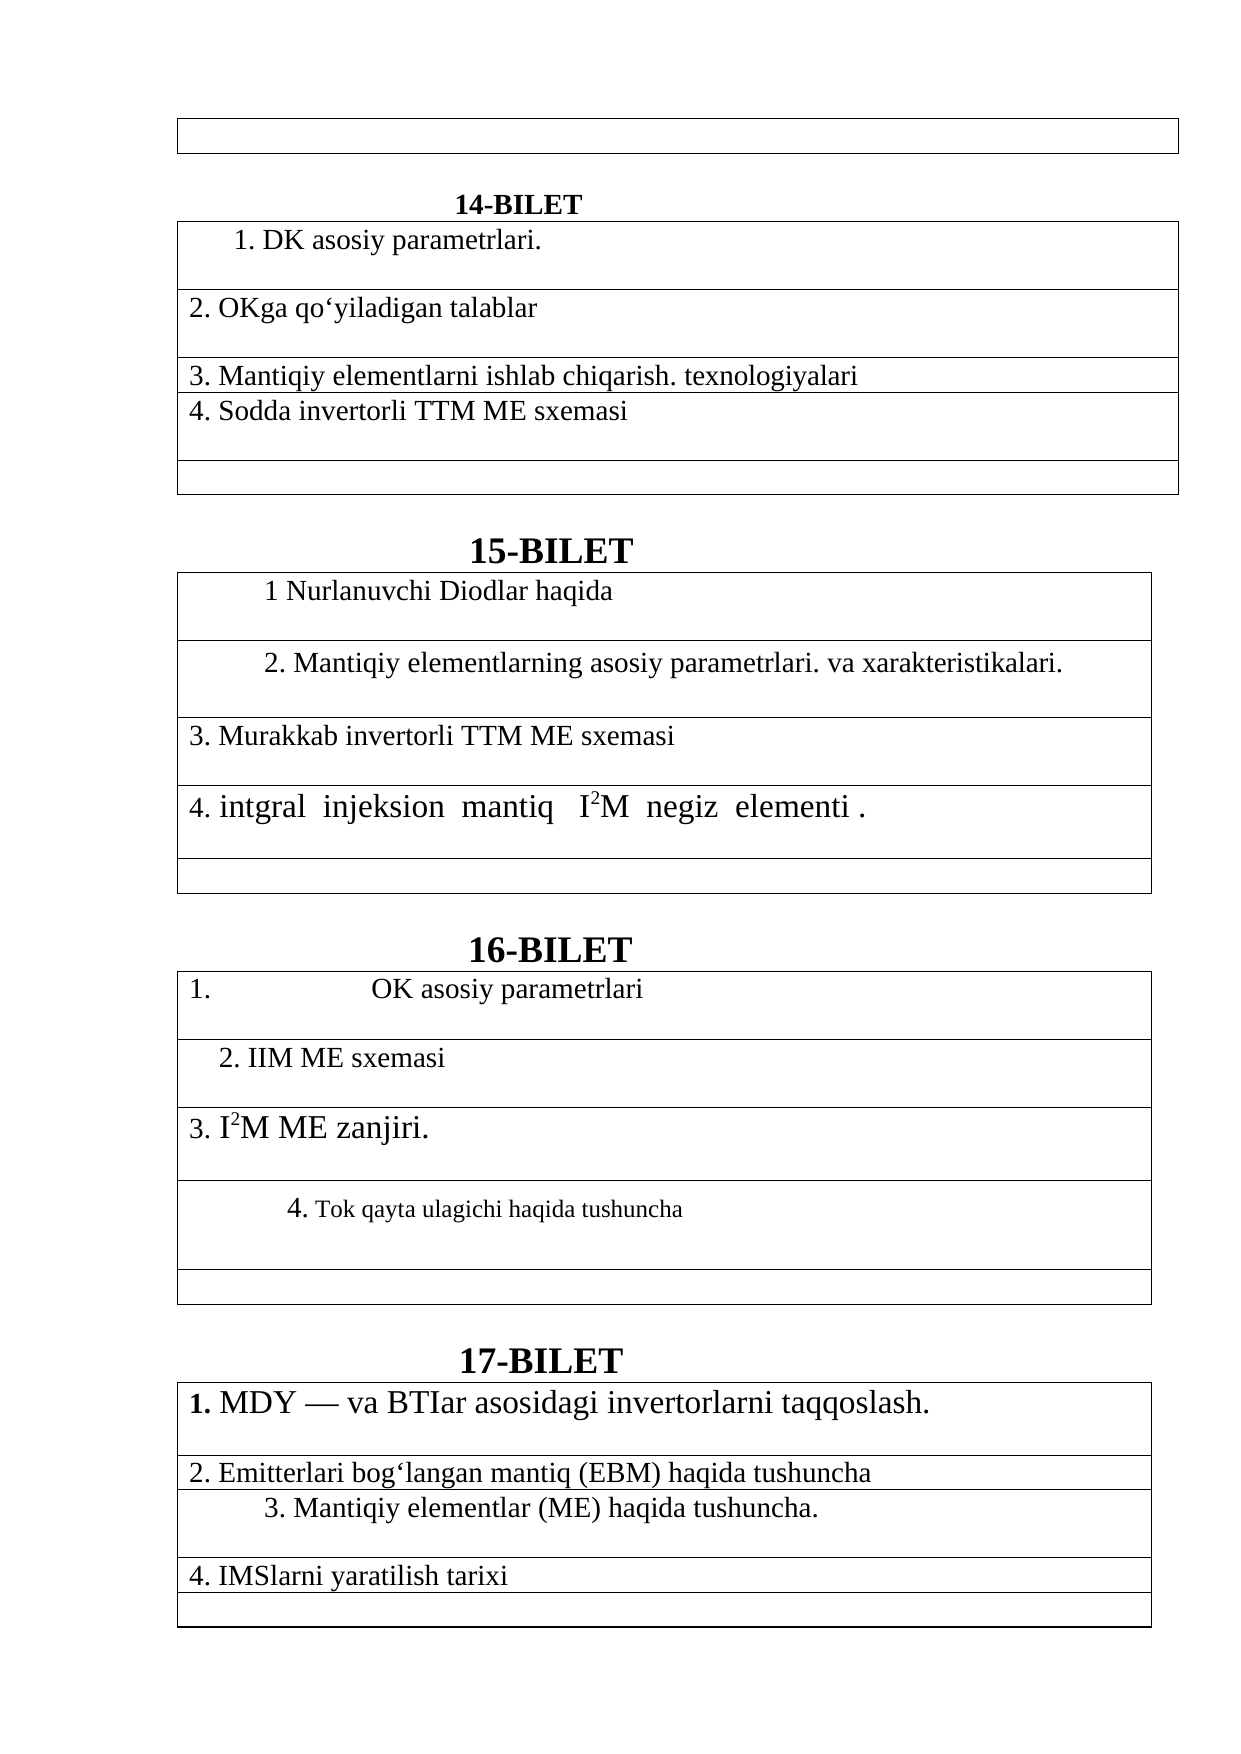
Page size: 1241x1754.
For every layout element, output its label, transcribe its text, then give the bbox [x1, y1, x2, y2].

text 14-BILET [177, 187, 1152, 221]
table_cell 3. I2M ME zanjiri. [178, 1108, 1151, 1180]
table_cell 3. Mantiqiy elementlarni ishlab chiqarish. texnologiyalari [178, 358, 1178, 392]
table_cell 2. Mantiqiy elementlarning asosiy parametrlari. va xarakteristikalari. [178, 641, 1151, 717]
table_header 1. DK asosiy parametrlari. [178, 222, 1178, 289]
table_header 1. MDY — va BTIar asosidagi invertorlarni taqqoslash. [178, 1383, 1151, 1454]
table_cell [178, 859, 1151, 893]
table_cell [178, 119, 1178, 153]
table_cell 4. Sodda invertorli TTM ME sxemasi [178, 393, 1178, 460]
table_cell [178, 461, 1178, 494]
table_cell 4. IMSlarni yaratilish tarixi [178, 1558, 1151, 1592]
text 15-BILET [177, 529, 1152, 572]
table_cell [178, 1270, 1151, 1304]
table_cell 4. intgral injeksion mantiq I2M negiz elementi . [178, 786, 1151, 858]
text 17-BILET [177, 1338, 1152, 1382]
table_cell 2. Emitterlari bog‘langan mantiq (EBM) haqida tushuncha [178, 1456, 1151, 1489]
table_header 1. OK asosiy parametrlari [178, 972, 1151, 1039]
text 16-BILET [177, 927, 1152, 971]
table_cell 4. Tok qayta ulagichi haqida tushuncha [178, 1181, 1151, 1269]
table_header 1 Nurlanuvchi Diodlar haqida [178, 573, 1151, 640]
table_cell 3. Mantiqiy elementlar (ME) haqida tushuncha. [178, 1490, 1151, 1557]
table_cell [178, 1593, 1151, 1626]
table_cell 3. Murakkab invertorli TTM ME sxemasi [178, 718, 1151, 785]
table_cell 2. IIM ME sxemasi [178, 1040, 1151, 1107]
table_cell 2. OKga qo‘yiladigan talablar [178, 290, 1178, 357]
